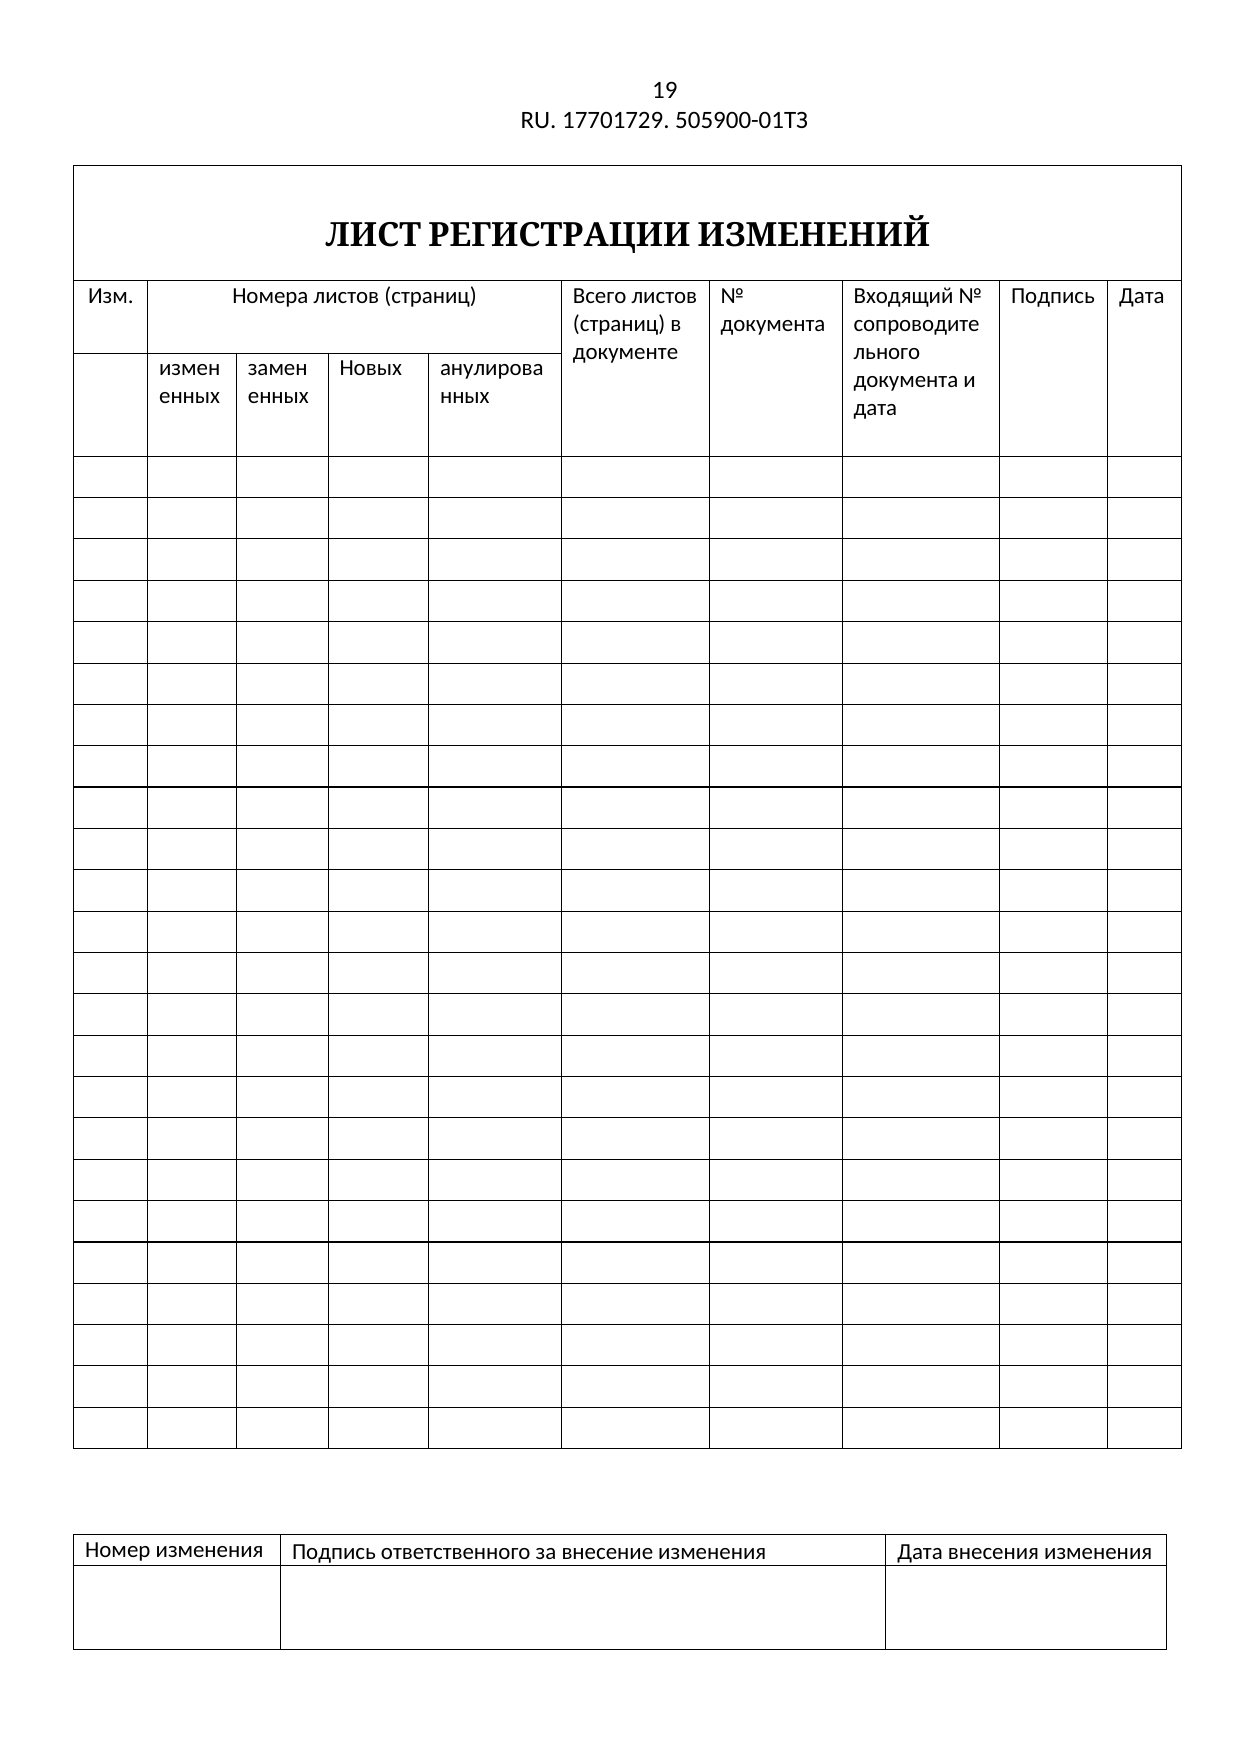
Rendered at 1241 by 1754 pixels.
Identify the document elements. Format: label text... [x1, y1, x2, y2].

table_cell [1000, 953, 1107, 993]
table_cell [329, 539, 428, 580]
table_cell [74, 746, 147, 786]
table_cell [1108, 705, 1181, 745]
table_cell [843, 1118, 999, 1159]
table_cell [1108, 457, 1181, 497]
table_cell [843, 1201, 999, 1241]
table_cell [74, 354, 147, 456]
table_cell [237, 581, 328, 621]
table_cell [1000, 1243, 1107, 1283]
table_cell [237, 498, 328, 538]
table_cell [1000, 705, 1107, 745]
table_cell [74, 870, 147, 911]
table_cell [429, 457, 561, 497]
table_cell [429, 1036, 561, 1076]
table_cell [710, 1284, 842, 1324]
table_cell [74, 829, 147, 869]
table_cell [562, 1284, 709, 1324]
table_cell [237, 1077, 328, 1117]
table_cell [429, 788, 561, 828]
table_cell [843, 788, 999, 828]
table_cell [329, 664, 428, 704]
table_cell [237, 1118, 328, 1159]
table_cell [329, 457, 428, 497]
table_cell [562, 498, 709, 538]
table_cell [843, 1284, 999, 1324]
table_cell [237, 788, 328, 828]
table_cell [329, 1243, 428, 1283]
table_cell [74, 1160, 147, 1200]
table_cell [1108, 829, 1181, 869]
table_cell [710, 622, 842, 662]
table_cell [148, 953, 236, 993]
table_cell [843, 746, 999, 786]
table_cell анулированных [429, 354, 561, 456]
table_cell [329, 581, 428, 621]
table_cell [562, 1366, 709, 1407]
table_cell [74, 1036, 147, 1076]
table_cell [329, 1160, 428, 1200]
table_cell замененных [237, 354, 328, 456]
table_cell [237, 746, 328, 786]
table_cell Всего листов (страниц) в документе [562, 281, 709, 456]
table_cell [710, 953, 842, 993]
table_cell [562, 870, 709, 911]
table_cell [148, 746, 236, 786]
table_cell [74, 539, 147, 580]
table_cell [710, 912, 842, 952]
table_cell [710, 705, 842, 745]
table_cell [148, 1284, 236, 1324]
table_cell [74, 498, 147, 538]
table_cell [562, 746, 709, 786]
table_cell [1108, 1077, 1181, 1117]
table_cell [74, 1284, 147, 1324]
table_cell [148, 539, 236, 580]
table_cell [329, 1036, 428, 1076]
table_cell [148, 1408, 236, 1448]
table_cell [329, 994, 428, 1034]
table_cell [74, 1118, 147, 1159]
table_cell [74, 912, 147, 952]
table_cell [710, 664, 842, 704]
table_cell [74, 705, 147, 745]
table_cell [1108, 1408, 1181, 1448]
table_cell [1108, 539, 1181, 580]
table_cell [329, 622, 428, 662]
table_cell [710, 1325, 842, 1365]
table_cell [429, 746, 561, 786]
table_cell [1000, 1160, 1107, 1200]
table_cell [1000, 1284, 1107, 1324]
table_cell [148, 1243, 236, 1283]
table_cell [710, 1118, 842, 1159]
table_cell [1108, 622, 1181, 662]
table_cell [1000, 994, 1107, 1034]
table_cell [429, 1243, 561, 1283]
table_cell [1108, 788, 1181, 828]
table_cell [237, 1366, 328, 1407]
table_cell [237, 1325, 328, 1365]
table_cell [329, 705, 428, 745]
table_cell [148, 1118, 236, 1159]
table_cell [562, 1408, 709, 1448]
table_cell [710, 1366, 842, 1407]
table_cell [429, 581, 561, 621]
table_cell [843, 664, 999, 704]
table_cell [1000, 788, 1107, 828]
table_cell Номера листов (страниц) [148, 281, 561, 352]
table_cell [1108, 994, 1181, 1034]
table_cell [148, 829, 236, 869]
table_cell [1108, 1118, 1181, 1159]
table_cell [74, 788, 147, 828]
table_cell [429, 994, 561, 1034]
table_cell [1000, 1077, 1107, 1117]
table_cell Новых [329, 354, 428, 456]
table_cell [1108, 1366, 1181, 1407]
table_cell [429, 664, 561, 704]
table_cell [1108, 664, 1181, 704]
table_header ЛИСТ РЕГИСТРАЦИИ ИЗМЕНЕНИЙ [74, 166, 1181, 280]
table_cell [148, 457, 236, 497]
table_cell [148, 788, 236, 828]
table_cell [1000, 622, 1107, 662]
table_cell [562, 1118, 709, 1159]
table_cell [710, 581, 842, 621]
table_cell [562, 953, 709, 993]
table_cell [429, 953, 561, 993]
table_cell [1108, 912, 1181, 952]
table_cell [562, 457, 709, 497]
table_cell [710, 498, 842, 538]
table_cell [843, 581, 999, 621]
table_cell [1000, 664, 1107, 704]
table_cell [1108, 953, 1181, 993]
table_cell [562, 705, 709, 745]
table_cell [74, 1408, 147, 1448]
table_cell [429, 622, 561, 662]
table_cell [562, 1243, 709, 1283]
table_cell [1108, 1243, 1181, 1283]
table_cell [562, 994, 709, 1034]
table_cell № документа [710, 281, 842, 456]
table_cell [237, 1201, 328, 1241]
table_cell [843, 870, 999, 911]
table_cell [74, 581, 147, 621]
table_cell [148, 705, 236, 745]
table_cell [237, 1284, 328, 1324]
table_cell [710, 788, 842, 828]
table_cell [237, 994, 328, 1034]
table_cell [562, 1036, 709, 1076]
table_cell [843, 1077, 999, 1117]
table_cell [74, 1243, 147, 1283]
table_cell [843, 1036, 999, 1076]
table_cell [74, 1201, 147, 1241]
table_cell [148, 581, 236, 621]
table_cell [429, 1366, 561, 1407]
table_cell [429, 1160, 561, 1200]
table_cell [74, 953, 147, 993]
table_cell [1000, 829, 1107, 869]
table_cell [843, 539, 999, 580]
table_cell [843, 829, 999, 869]
table_cell [148, 1201, 236, 1241]
table_cell [843, 498, 999, 538]
table_cell [1000, 498, 1107, 538]
table_cell [562, 1201, 709, 1241]
table_cell [237, 457, 328, 497]
table_cell [1000, 1408, 1107, 1448]
table_cell [429, 1325, 561, 1365]
table_cell [1000, 1366, 1107, 1407]
table_cell [843, 457, 999, 497]
table_cell [562, 788, 709, 828]
table_cell [1000, 1201, 1107, 1241]
table_cell [74, 622, 147, 662]
table_cell Изм. [74, 281, 147, 352]
table_cell [1000, 746, 1107, 786]
table_cell [1108, 581, 1181, 621]
table_cell [148, 1160, 236, 1200]
table_cell [148, 1325, 236, 1365]
table_cell [1108, 1325, 1181, 1365]
table_cell [710, 994, 842, 1034]
table_cell [1108, 1036, 1181, 1076]
table_cell Подпись [1000, 281, 1107, 456]
table_cell [1108, 1201, 1181, 1241]
table_cell [148, 1366, 236, 1407]
table_cell [710, 1160, 842, 1200]
table_cell [148, 1077, 236, 1117]
table_cell [843, 1366, 999, 1407]
table_cell [329, 498, 428, 538]
table_cell [710, 1408, 842, 1448]
table_cell [843, 994, 999, 1034]
table_cell [1000, 870, 1107, 911]
table_cell [74, 457, 147, 497]
table_cell [1000, 1325, 1107, 1365]
table_cell [237, 1243, 328, 1283]
table_cell [429, 1408, 561, 1448]
table_cell [329, 1366, 428, 1407]
table_cell [237, 870, 328, 911]
table_cell [562, 539, 709, 580]
table_cell [329, 912, 428, 952]
table_cell [710, 1077, 842, 1117]
table_cell [710, 1243, 842, 1283]
table_cell [237, 1036, 328, 1076]
table_cell [237, 1408, 328, 1448]
table_cell [329, 788, 428, 828]
table_cell [562, 622, 709, 662]
table_cell [329, 1408, 428, 1448]
table_cell Дата [1108, 281, 1181, 456]
table_cell [1000, 457, 1107, 497]
table_cell [329, 1077, 428, 1117]
table_cell [1108, 1284, 1181, 1324]
table_cell [237, 539, 328, 580]
table_cell [237, 664, 328, 704]
table_cell [329, 1284, 428, 1324]
table_cell [329, 829, 428, 869]
table_cell [148, 870, 236, 911]
table_cell [1000, 539, 1107, 580]
table_cell [429, 1201, 561, 1241]
table_cell [562, 1325, 709, 1365]
table_cell [843, 705, 999, 745]
table_cell [429, 870, 561, 911]
table_cell [1108, 746, 1181, 786]
table_cell Входящий № сопроводительного документа и дата [843, 281, 999, 456]
table_cell [329, 1118, 428, 1159]
table_cell [429, 829, 561, 869]
table_cell [562, 1160, 709, 1200]
table_cell [710, 870, 842, 911]
table_cell [237, 705, 328, 745]
table_cell [710, 829, 842, 869]
table_cell [562, 581, 709, 621]
table_cell [148, 1036, 236, 1076]
table_cell [429, 705, 561, 745]
table_cell [329, 870, 428, 911]
table_cell [1000, 1036, 1107, 1076]
table_cell [1108, 870, 1181, 911]
table_cell [329, 953, 428, 993]
table_cell [74, 1077, 147, 1117]
table_cell [710, 746, 842, 786]
table_cell [329, 1325, 428, 1365]
table_cell [843, 1408, 999, 1448]
table_cell [74, 664, 147, 704]
table_cell [710, 457, 842, 497]
table_cell [148, 994, 236, 1034]
table_cell [562, 664, 709, 704]
table_cell [74, 1366, 147, 1407]
table_cell [237, 622, 328, 662]
table_cell [843, 622, 999, 662]
table_cell [429, 498, 561, 538]
table_cell [562, 1077, 709, 1117]
table_cell [329, 1201, 428, 1241]
table_cell [74, 994, 147, 1034]
table_cell [562, 912, 709, 952]
table_cell [237, 829, 328, 869]
table_cell [237, 953, 328, 993]
table_cell [237, 1160, 328, 1200]
table_cell [1000, 581, 1107, 621]
table_cell [562, 829, 709, 869]
table_cell [329, 746, 428, 786]
table_cell [843, 1243, 999, 1283]
table_cell [429, 1077, 561, 1117]
table_cell [429, 1284, 561, 1324]
table_cell [148, 498, 236, 538]
table_cell [710, 539, 842, 580]
table_cell [1108, 1160, 1181, 1200]
table_cell [710, 1036, 842, 1076]
table_cell [74, 1325, 147, 1365]
table_cell [843, 912, 999, 952]
table_cell [429, 1118, 561, 1159]
table_cell [1000, 1118, 1107, 1159]
table_cell [148, 622, 236, 662]
table_cell [237, 912, 328, 952]
table_cell [148, 912, 236, 952]
table_cell [148, 664, 236, 704]
table_cell [1108, 498, 1181, 538]
table_cell [843, 953, 999, 993]
table_cell [710, 1201, 842, 1241]
table_cell [429, 912, 561, 952]
table_cell [843, 1160, 999, 1200]
table_cell [843, 1325, 999, 1365]
table_cell [1000, 912, 1107, 952]
table_cell [429, 539, 561, 580]
table_cell измененных [148, 354, 236, 456]
